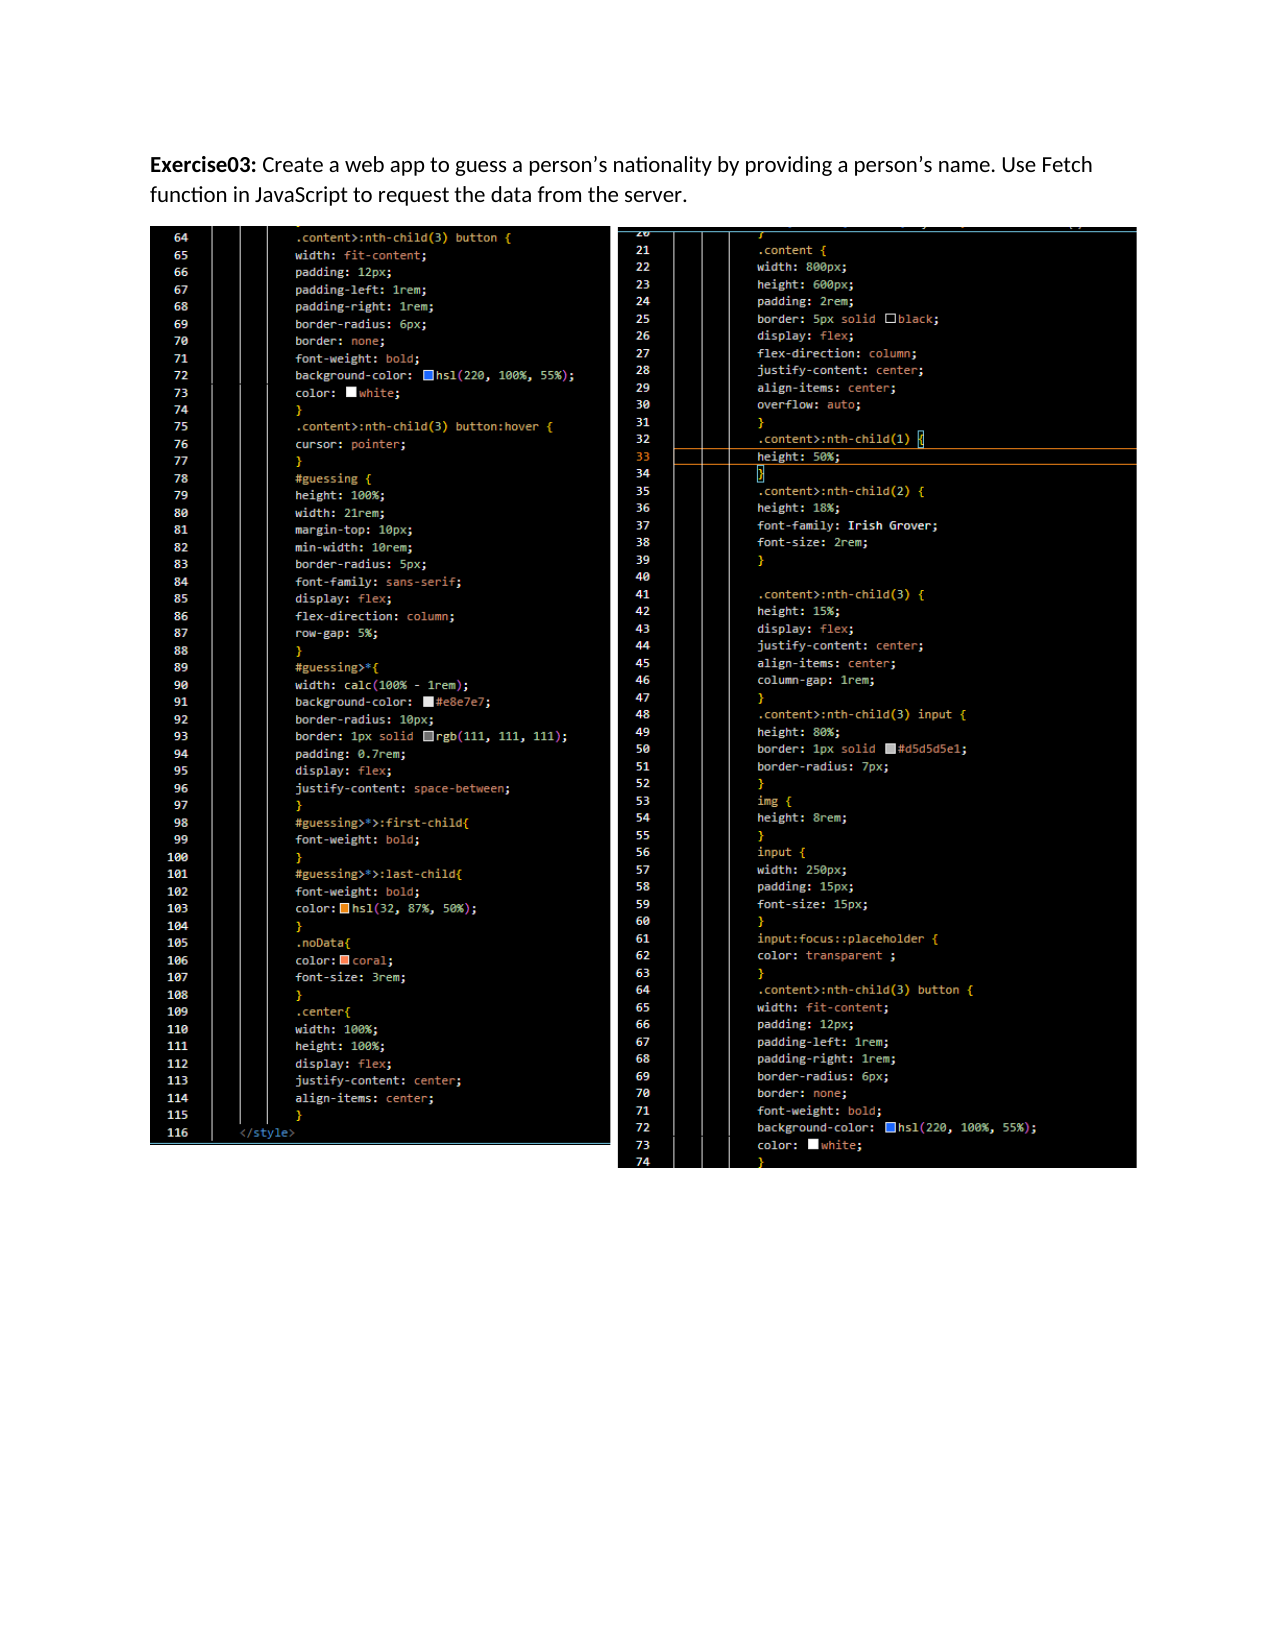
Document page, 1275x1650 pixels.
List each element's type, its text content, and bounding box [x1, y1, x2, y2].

picture [617, 227, 1137, 1168]
picture [150, 226, 611, 1145]
text Exercise03: Create a web app to guess a person’s nationality by providing a person’s name. Use Fetch function in JavaScript to request the data from the server. [150, 150, 1125, 208]
